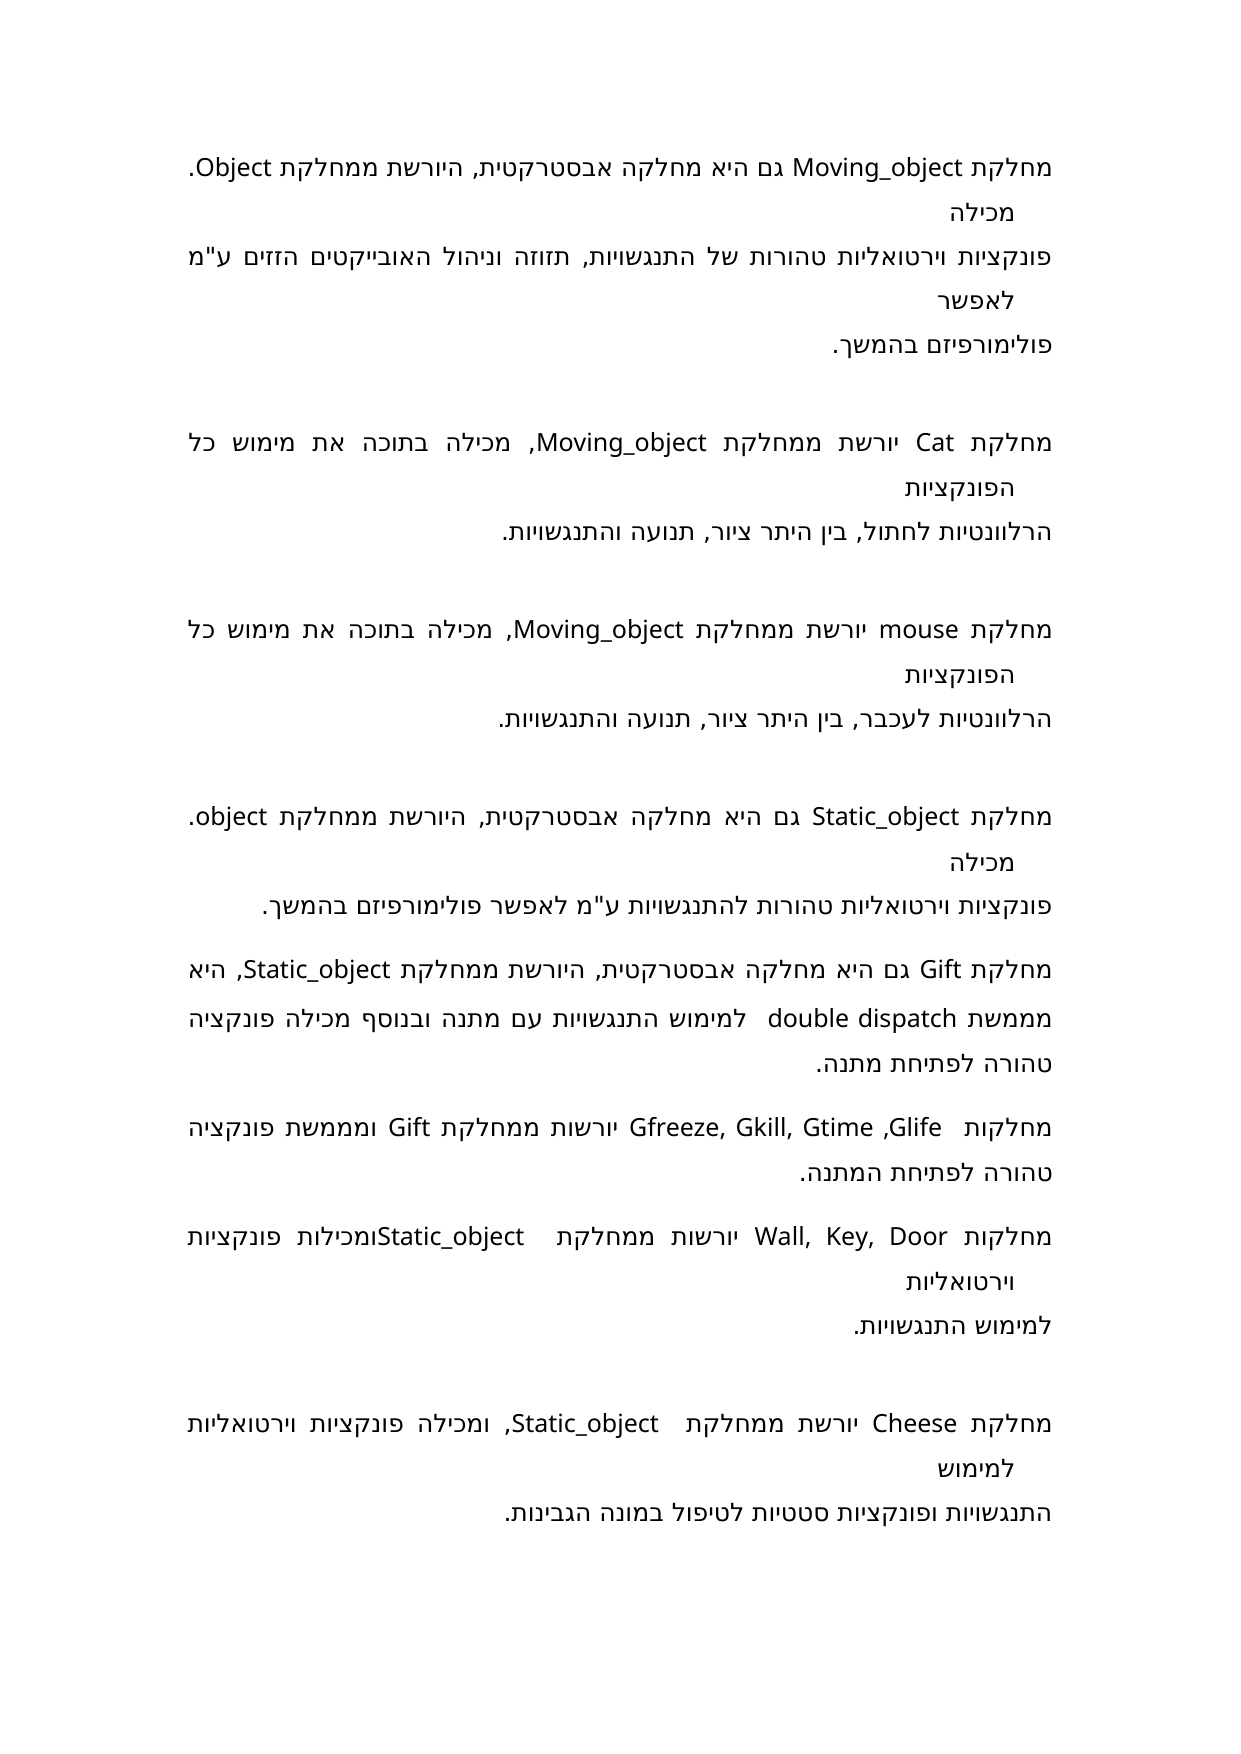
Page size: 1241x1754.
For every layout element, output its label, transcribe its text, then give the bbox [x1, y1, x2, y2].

list הרלוונטיות לעכבר, בין היתר ציור, תנועה והתנגשויות. [187, 704, 1053, 733]
list פונקציות וירטואליות טהורות להתנגשויות ע"מ לאפשר פולימורפיזם בהמשך. [187, 891, 1053, 921]
list הרלוונטיות לחתול, בין היתר ציור, תנועה והתנגשויות. [187, 517, 1053, 546]
list למימוש התנגשויות. [187, 1311, 1053, 1340]
list מחלקת Cat יורשת ממחלקת Moving_object, מכילה בתוכה את מימוש כל הפונקציות [187, 425, 1053, 502]
list מחלקת Cheese יורשת ממחלקת Static_object, ומכילה פונקציות וירטואליות למימוש [187, 1406, 1053, 1484]
list מחלקת mouse יורשת ממחלקת Moving_object, מכילה בתוכה את מימוש כל הפונקציות [187, 612, 1053, 690]
text מחלקת Gift גם היא מחלקה אבסטרקטית, היורשת ממחלקת Static_object, היא מממשת double dispatch למימוש התנגשויות עם מתנה ובנוסף מכילה פונקציה טהורה לפתיחת מתנה. [187, 952, 1053, 1078]
list פונקציות וירטואליות טהורות של התנגשויות, תזוזה וניהול האובייקטים הזזים ע"מ לאפשר [187, 242, 1053, 315]
list התנגשויות ופונקציות סטטיות לטיפול במונה הגבינות. [187, 1498, 1053, 1527]
list פולימורפיזם בהמשך. [187, 330, 1053, 359]
list מחלקות Wall, Key, Door יורשות ממחלקת Static_objectומכילות פונקציות וירטואליות [187, 1219, 1053, 1296]
list מחלקת Moving_object גם היא מחלקה אבסטרקטית, היורשת ממחלקת Object. מכילה [187, 150, 1053, 228]
text מחלקות Gfreeze, Gkill, Gtime ,Glife יורשות ממחלקת Gift ומממשת פונקציה טהורה לפתיחת המתנה. [187, 1109, 1053, 1187]
list מחלקת Static_object גם היא מחלקה אבסטרקטית, היורשת ממחלקת object. מכילה [187, 799, 1053, 877]
